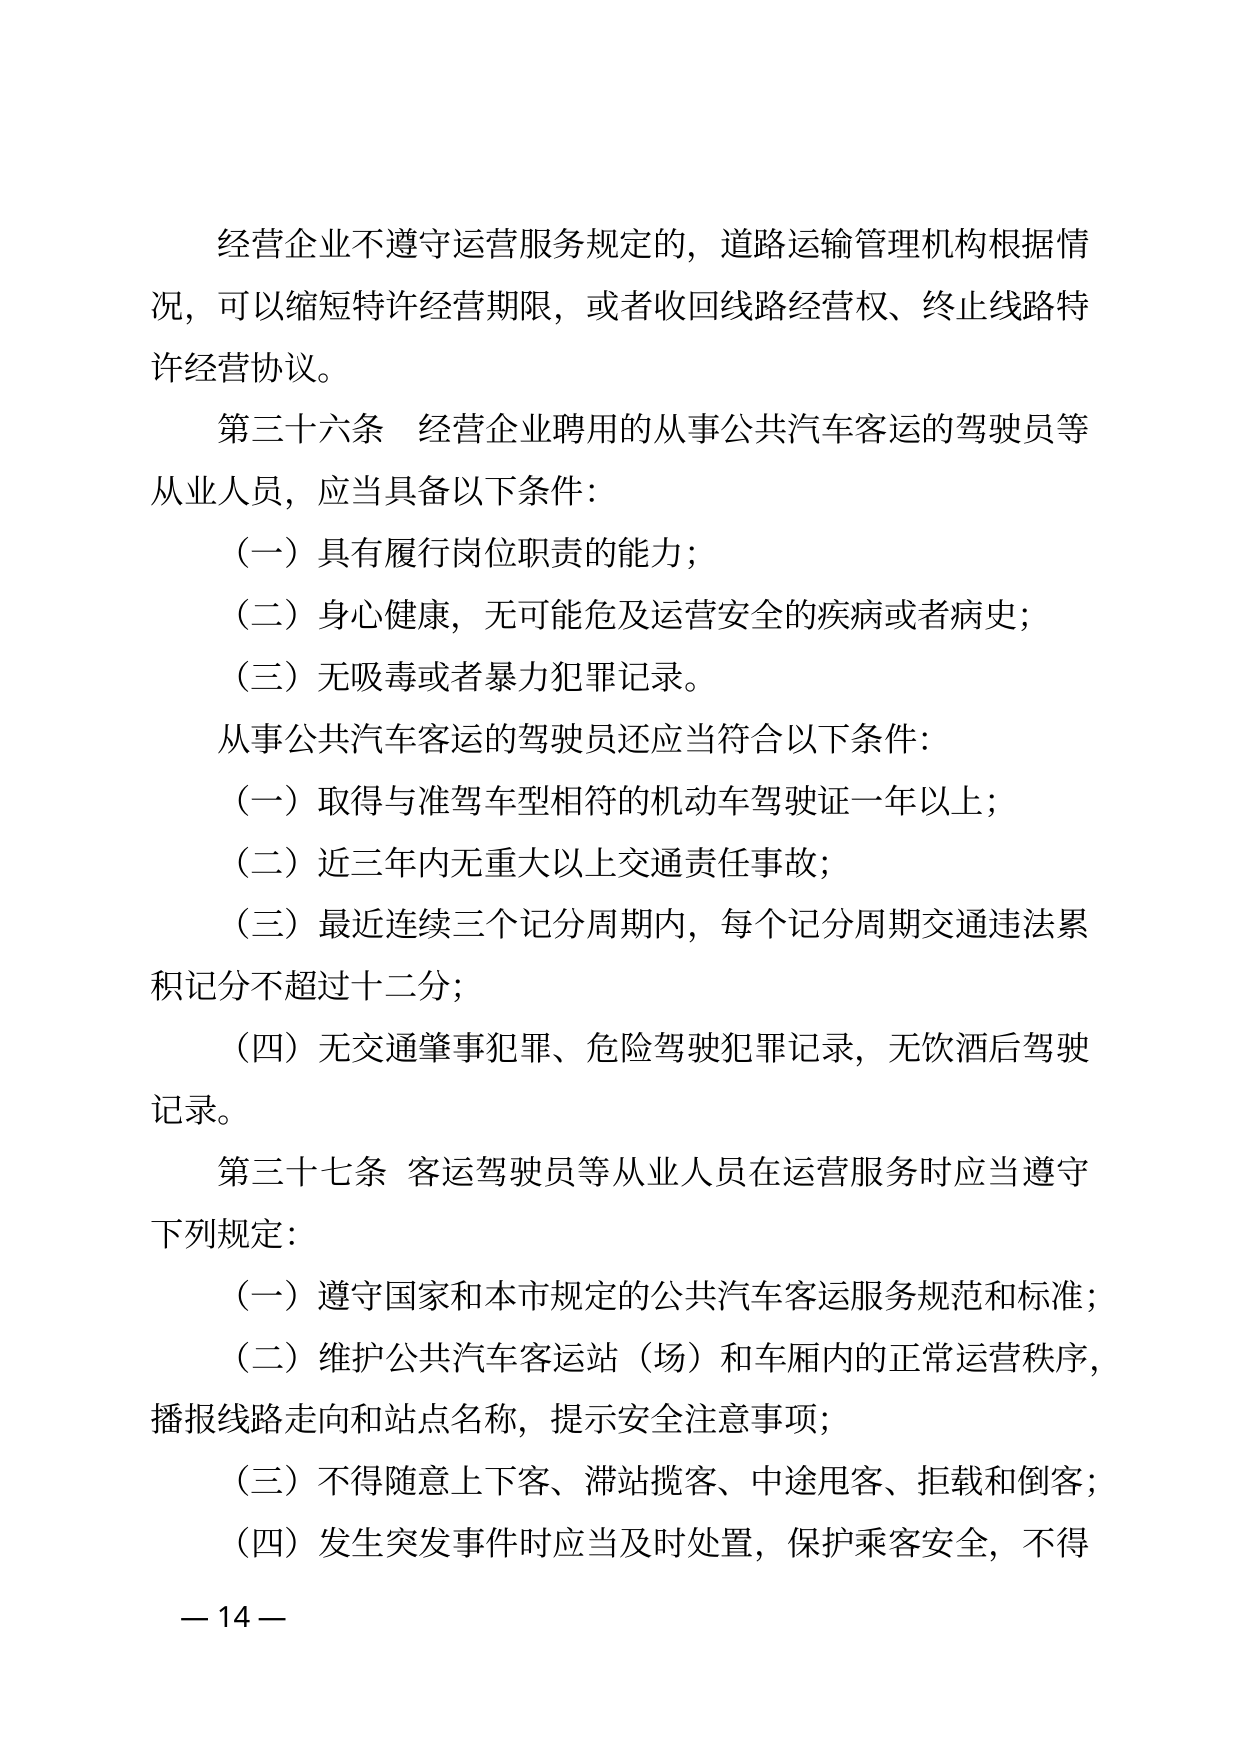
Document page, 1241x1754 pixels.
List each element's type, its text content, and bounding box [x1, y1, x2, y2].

text （二）近三年内无重大以上交通责任事故； [151, 826, 1089, 887]
text 经营企业不遵守运营服务规定的，道路运输管理机构根据情况，可以缩短特许经营期限，或者收回线路经营权、终止线路特许经营协议。 [151, 207, 1089, 392]
text （三）最近连续三个记分周期内，每个记分周期交通违法累积记分不超过十二分； [151, 887, 1089, 1011]
text （一）取得与准驾车型相符的机动车驾驶证一年以上； [151, 764, 1089, 826]
text （三）无吸毒或者暴力犯罪记录。 [151, 640, 1089, 702]
text （四）无交通肇事犯罪、危险驾驶犯罪记录，无饮酒后驾驶记录。 [151, 1011, 1089, 1135]
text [151, 1506, 1089, 1568]
text （二）维护公共汽车客运站（场）和车厢内的正常运营秩序，播报线路走向和站点名称，提示安全注意事项； [151, 1321, 1089, 1444]
text 第三十六条 经营企业聘用的从事公共汽车客运的驾驶员等从业人员，应当具备以下条件： [151, 392, 1089, 516]
text 第三十七条 客运驾驶员等从业人员在运营服务时应当遵守下列规定： [151, 1135, 1089, 1259]
text （一）具有履行岗位职责的能力； [151, 516, 1089, 578]
text （二）身心健康，无可能危及运营安全的疾病或者病史； [151, 578, 1089, 640]
text 从事公共汽车客运的驾驶员还应当符合以下条件： [151, 702, 1089, 764]
text （一）遵守国家和本市规定的公共汽车客运服务规范和标准； [151, 1259, 1089, 1321]
text （三）不得随意上下客、滞站揽客、中途甩客、拒载和倒客； [151, 1444, 1089, 1506]
